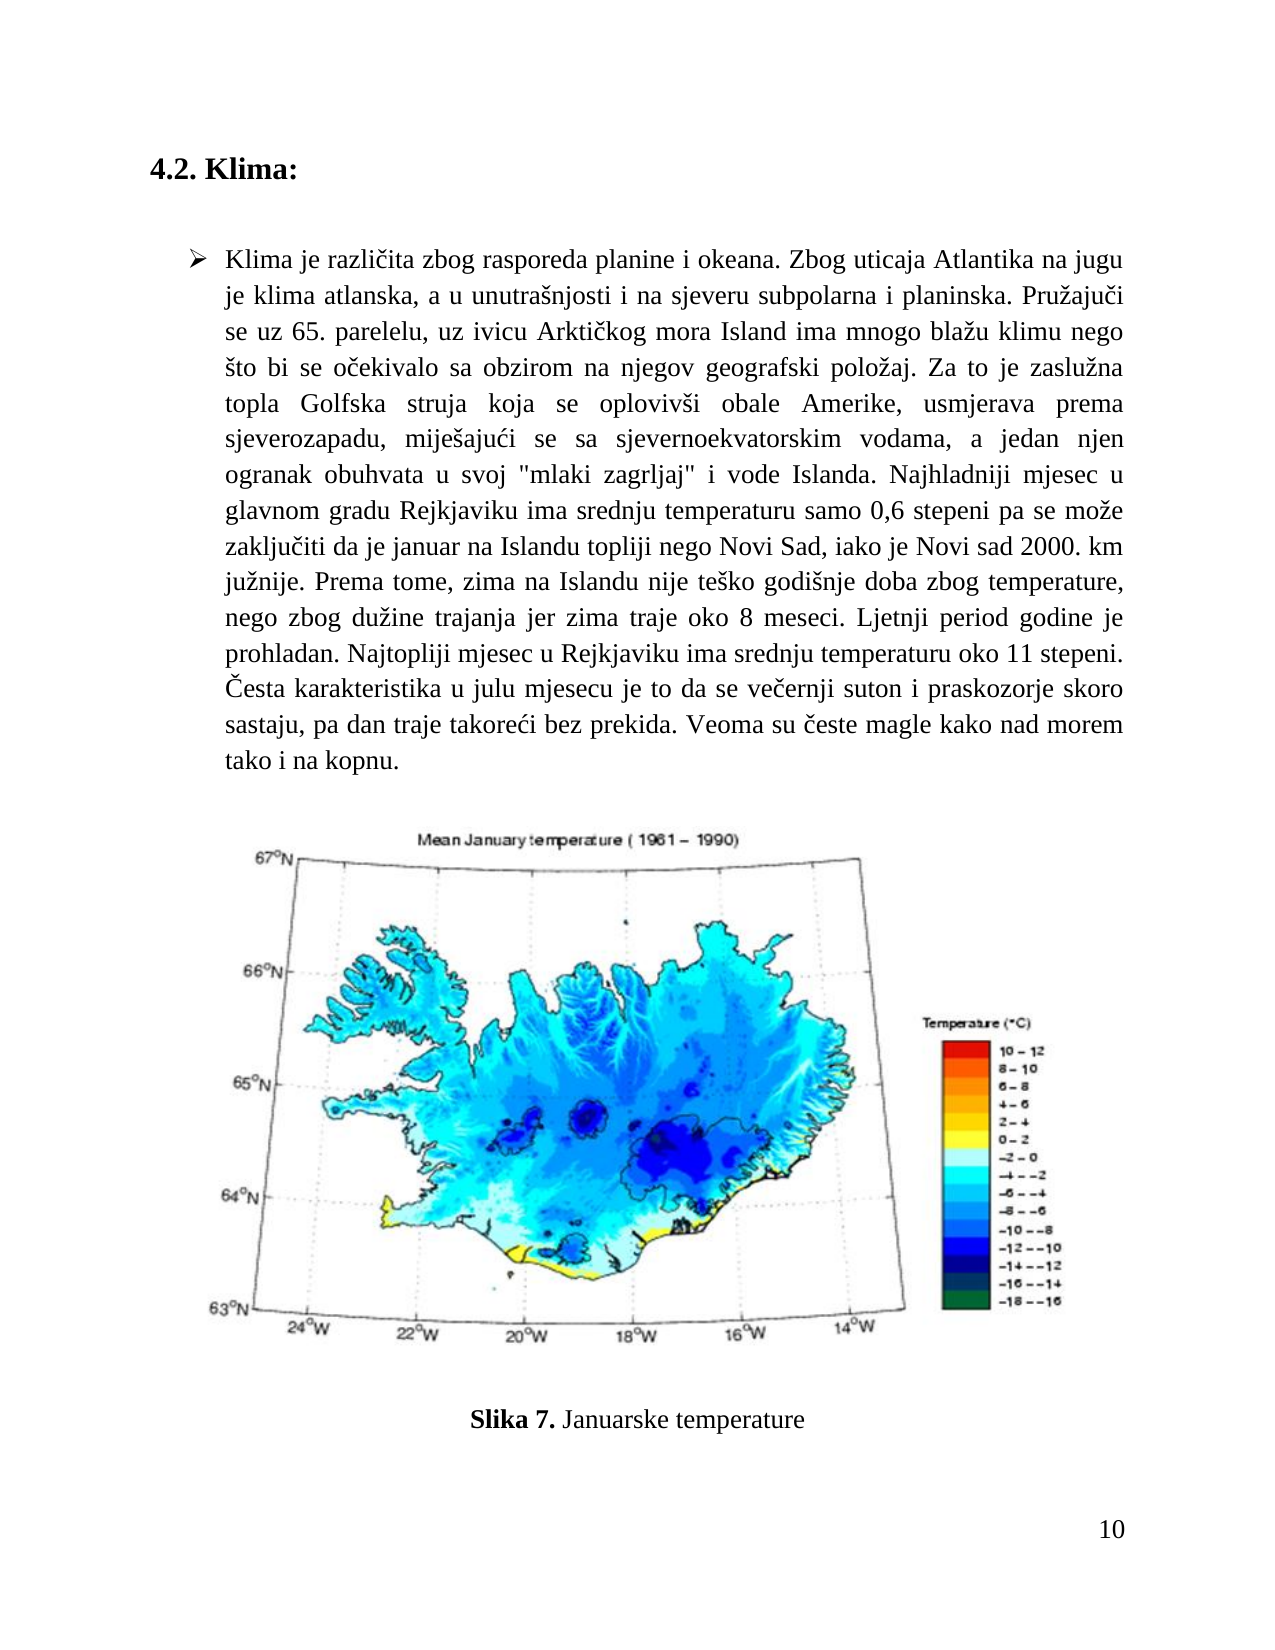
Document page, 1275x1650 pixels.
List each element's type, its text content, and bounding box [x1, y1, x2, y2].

text Slika 7. Januarske temperature [150, 1403, 1125, 1434]
picture [197, 826, 1078, 1352]
list Klima je različita zbog rasporeda planine i okeana. Zbog uticaja Atlantika na jugu je klima atlanska, a u unutrašnjosti i na sjeveru subpolarna i planinska. Pružajuči se uz 65. parelelu, uz ivicu Arktičkog mora Island ima mnogo blažu klimu nego što bi se očekivalo sa obzirom na njegov geografski položaj. Za to je zaslužna topla Golfska struja koja se oplovivši obale Amerike, usmjerava prema sjeverozapadu, miješajući se sa sjevernoekvatorskim vodama, a jedan njen ogranak obuhvata u svoj "mlaki zagrljaj" i vode Islanda. Najhladniji mjesec u glavnom gradu Rejkjaviku ima srednju temperaturu samo 0,6 stepeni pa se može zaključiti da je januar na Islandu topliji nego Novi Sad, iako je Novi sad 2000. km južnije. Prema tome, zima na Islandu nije teško godišnje doba zbog temperature, nego zbog dužine trajanja jer zima traje oko 8 meseci. Ljetnji period godine je prohladan. Najtopliji mjesec u Rejkjaviku ima srednju temperaturu oko 11 stepeni. Česta karakteristika u julu mjesecu je to da se večernji suton i praskozorje skoro sastaju, pa dan traje takoreći bez prekida. Veoma su česte magle kako nad morem tako i na kopnu. [187, 244, 1125, 775]
subtitle 4.2. Klima: [150, 150, 1125, 186]
